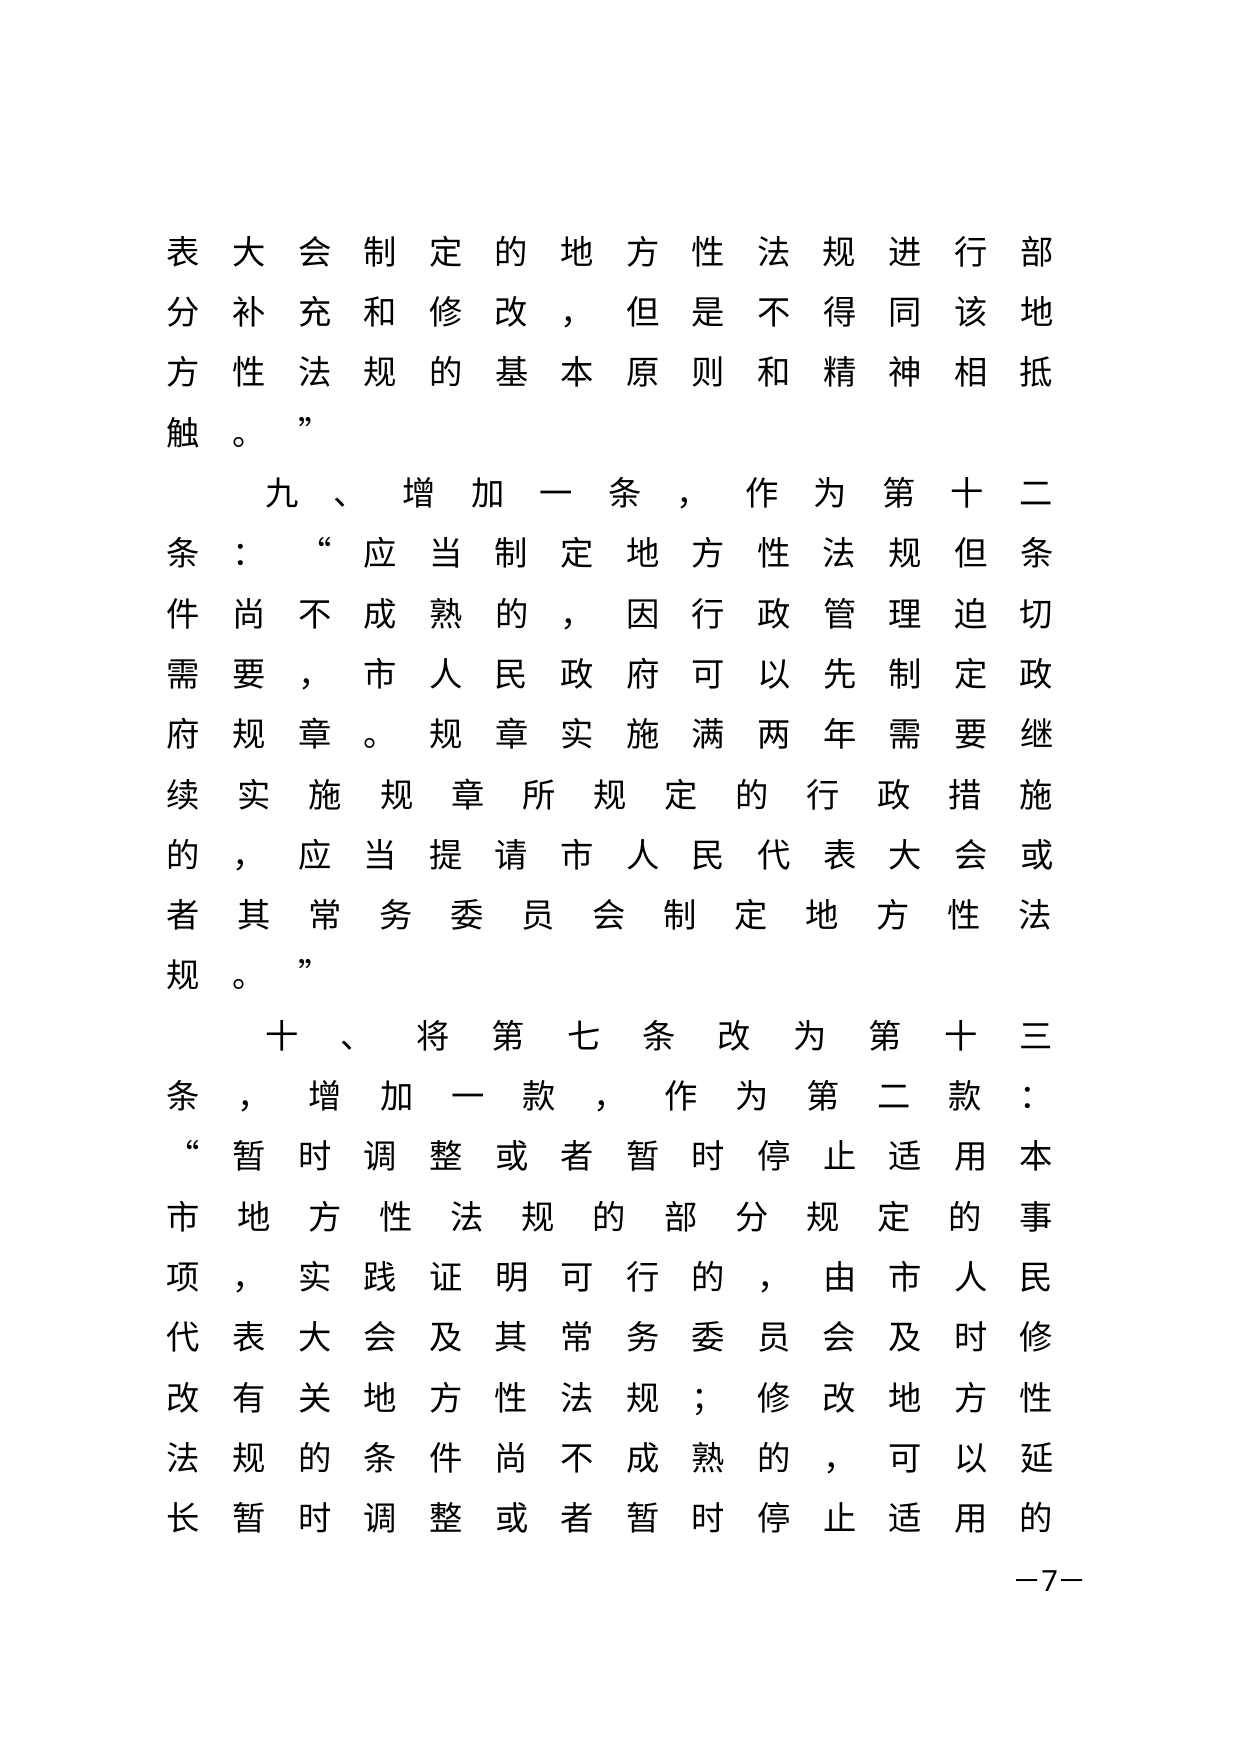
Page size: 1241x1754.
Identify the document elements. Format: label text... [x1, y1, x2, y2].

list 八、将第六条改为第十一条，修改为：“常务委员会制定除应当由市人民代表大会制定的地方性法规以外的其他地方性法规。在市人民代表大会闭会期间，常务委员会可以对市人民代表大会制定的地方性法规进行部分补充和修改，但是不得同该地方性法规的基本原则和精神相抵触。” [167, 219, 1085, 461]
list 十、将第七条改为第十三条，增加一款，作为第二款：“暂时调整或者暂时停止适用本市地方性法规的部分规定的事项，实践证明可行的，由市人民代表大会及其常务委员会及时修改有关地方性法规；修改地方性法规的条件尚不成熟的，可以延长暂时调整或者暂时停止适用的期限，或者恢复施行有关地方性法规规定。” [167, 1003, 1085, 1546]
list 九、增加一条，作为第十二条：“应当制定地方性法规但条件尚不成熟的，因行政管理迫切需要，市人民政府可以先制定政府规章。规章实施满两年需要继续实施规章所规定的行政措施的，应当提请市人民代表大会或者其常务委员会制定地方性法规。” [167, 461, 1085, 1003]
